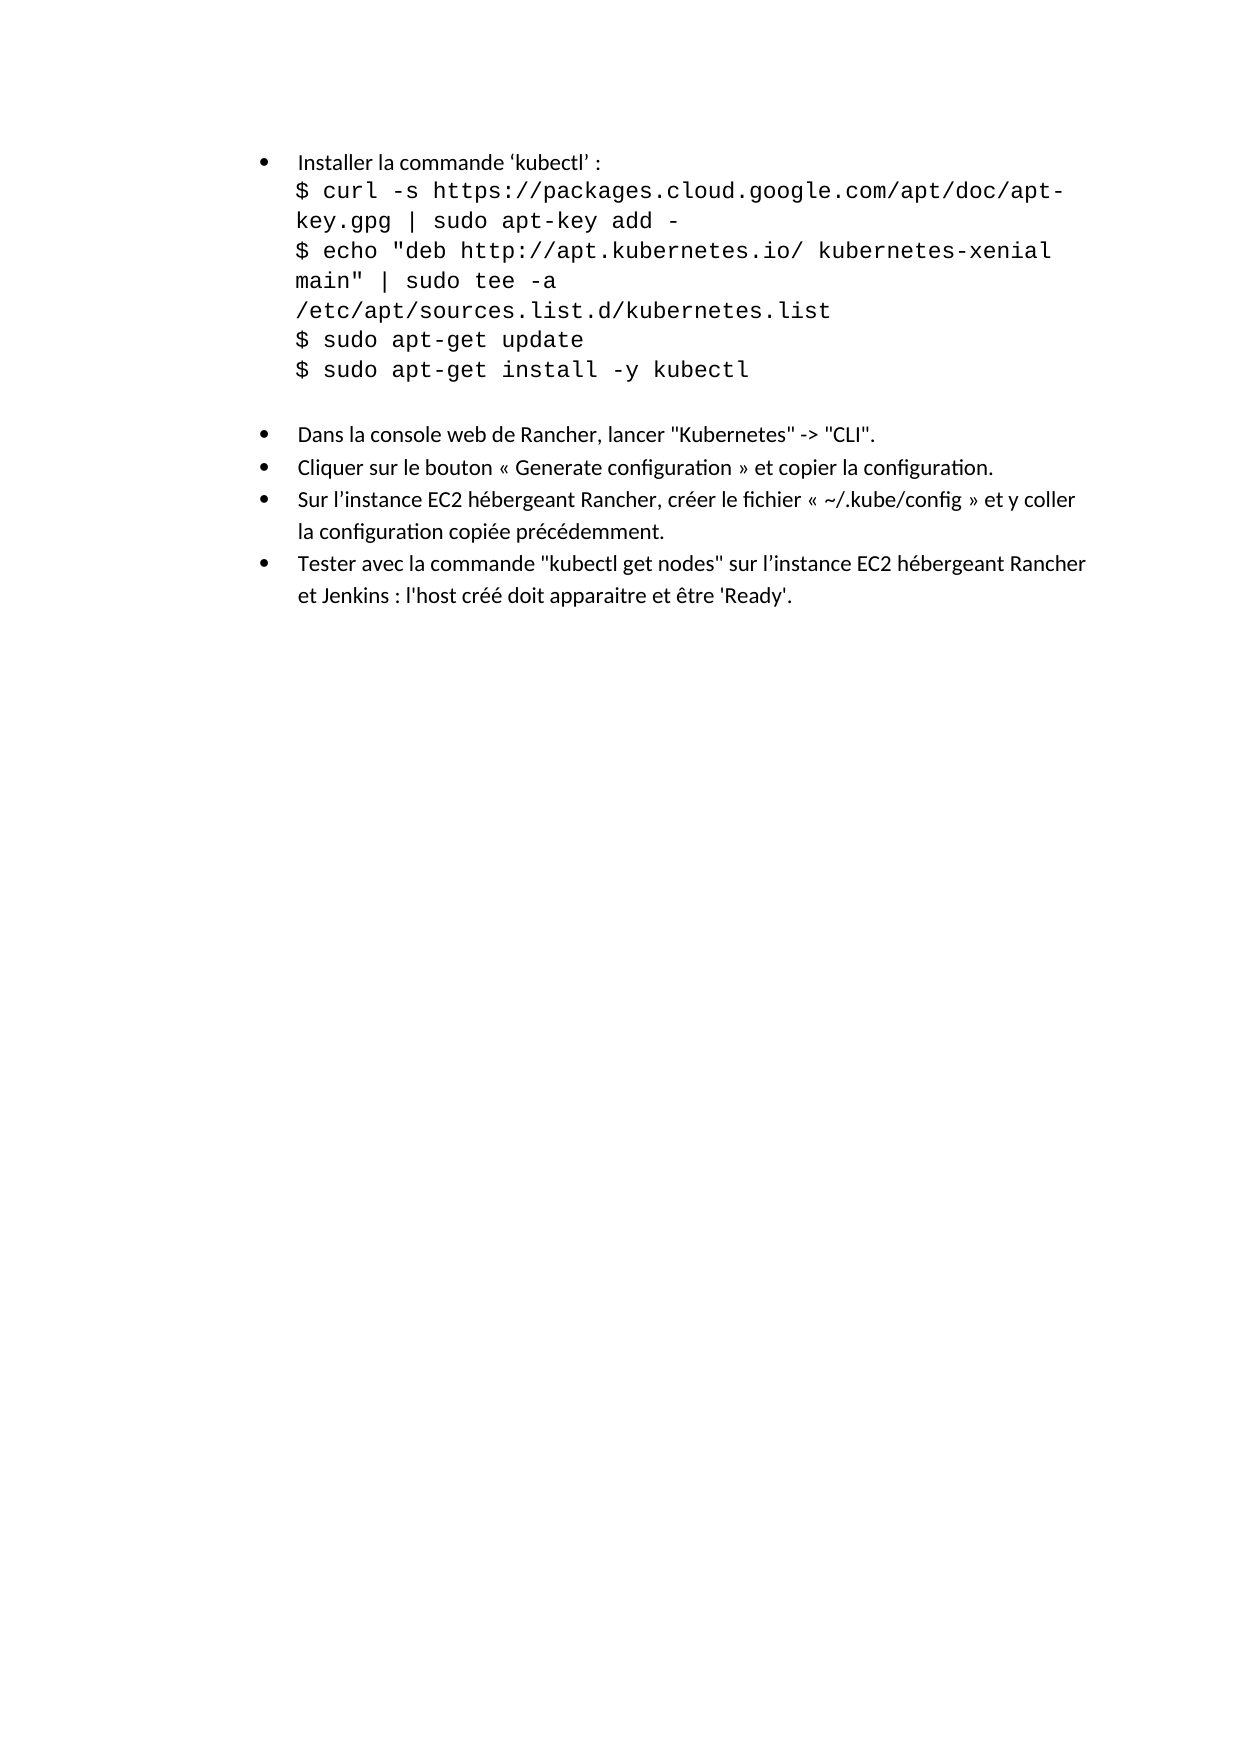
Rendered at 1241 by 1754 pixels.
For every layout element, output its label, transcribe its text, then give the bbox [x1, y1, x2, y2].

list Tester avec la commande "kubectl get nodes" sur l’instance EC2 hébergeant Rancher et Jenkins : l'host créé doit apparaitre et être 'Ready'. [260, 549, 1093, 609]
text $ sudo apt-get update [295, 329, 1093, 355]
list Dans la console web de Rancher, lancer "Kubernetes" -> "CLI". [260, 421, 1093, 448]
text $ curl -s https://packages.cloud.google.com/apt/doc/apt-key.gpg | sudo apt-key add - [295, 180, 1093, 236]
list Installer la commande ‘kubectl’ : [260, 148, 1093, 176]
text $ sudo apt-get install -y kubectl [295, 358, 1093, 384]
list Cliquer sur le bouton « Generate configuration » et copier la configuration. [260, 453, 1093, 481]
list Sur l’instance EC2 hébergeant Rancher, créer le fichier « ~/.kube/config » et y coller la configuration copiée précédemment. [260, 485, 1093, 545]
text $ echo "deb http://apt.kubernetes.io/ kubernetes-xenial main" | sudo tee -a /etc/apt/sources.list.d/kubernetes.list [295, 239, 1093, 325]
